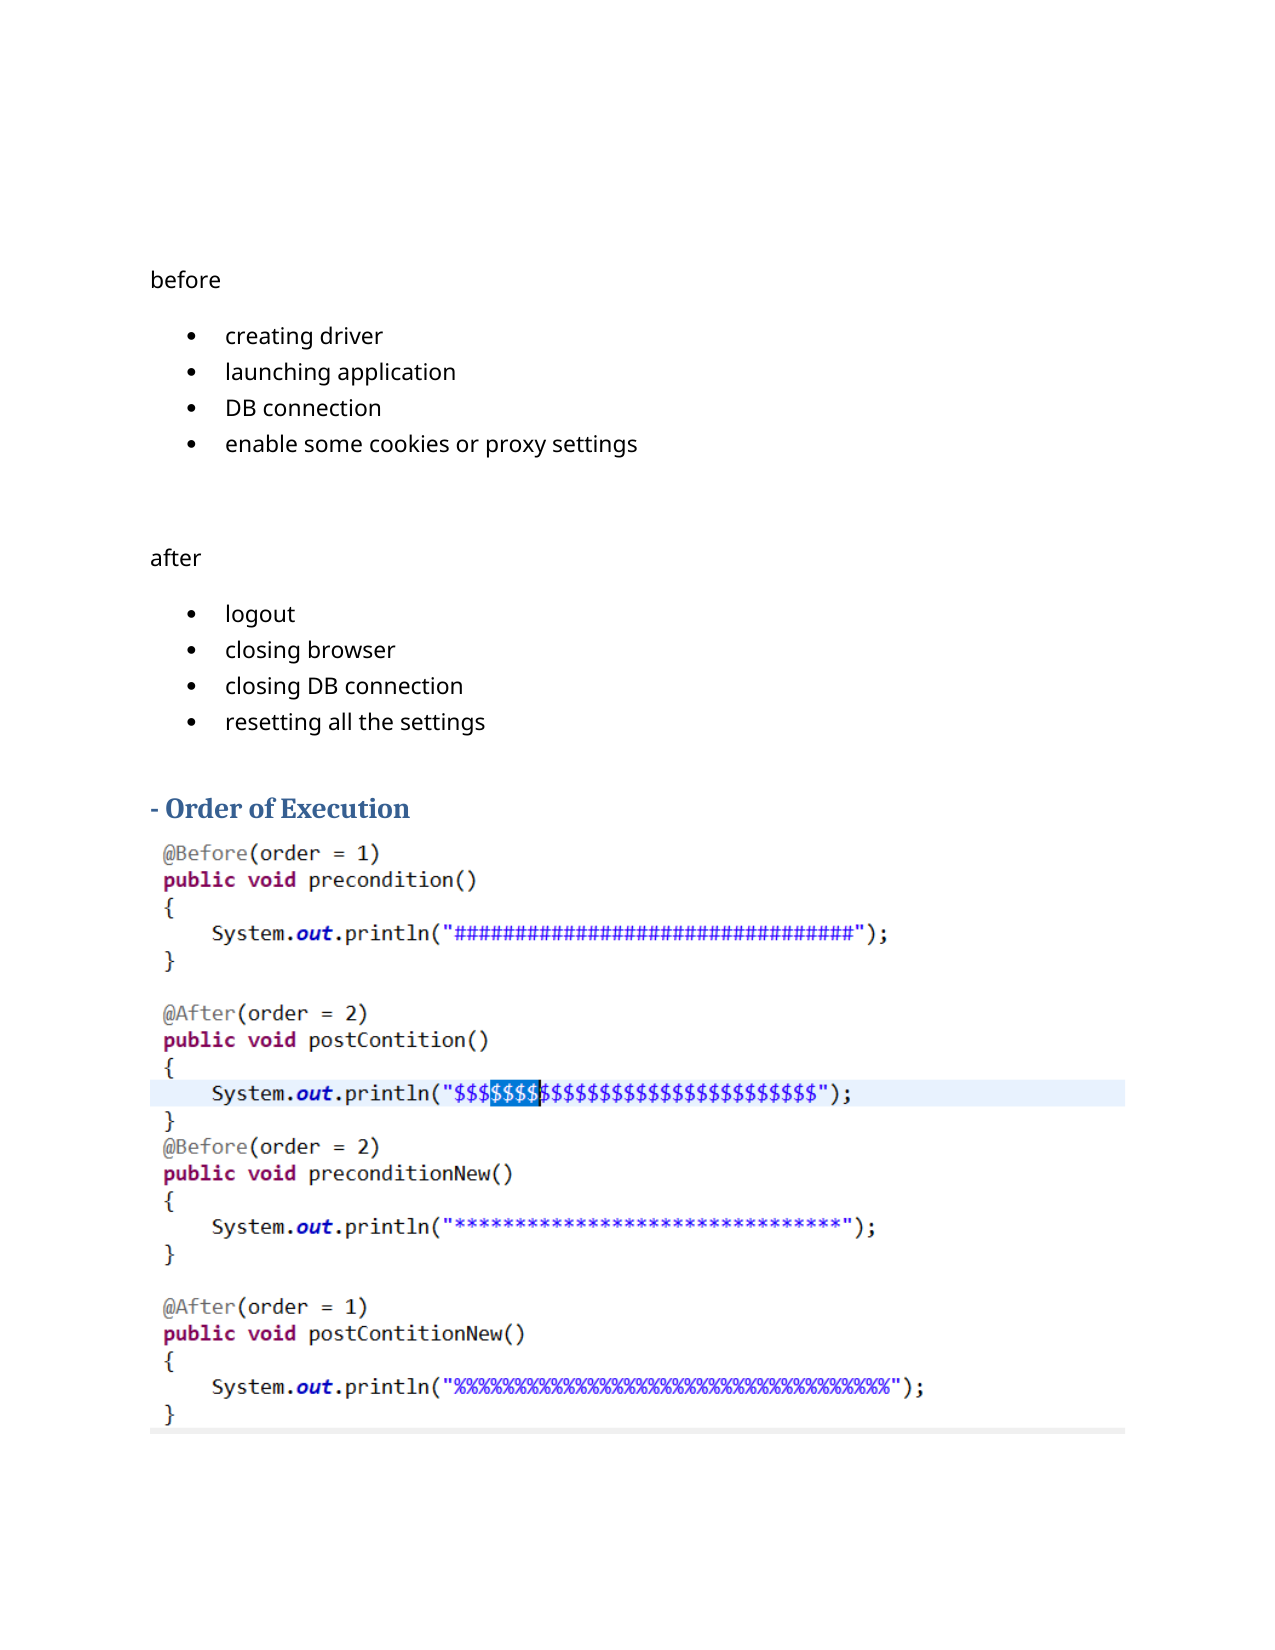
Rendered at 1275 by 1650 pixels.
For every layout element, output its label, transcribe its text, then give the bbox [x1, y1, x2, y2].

list creating driver [187, 320, 1125, 352]
text after [150, 542, 1125, 573]
subtitle - Order of Execution [150, 792, 1125, 826]
text before [150, 263, 1125, 295]
list DB connection [187, 392, 1125, 423]
list closing DB connection [187, 670, 1125, 702]
list logout [187, 598, 1125, 630]
list enable some cookies or proxy settings [187, 428, 1125, 459]
list closing browser [187, 634, 1125, 666]
picture [150, 830, 1125, 1434]
list resetting all the settings [187, 706, 1125, 737]
list launching application [187, 356, 1125, 387]
